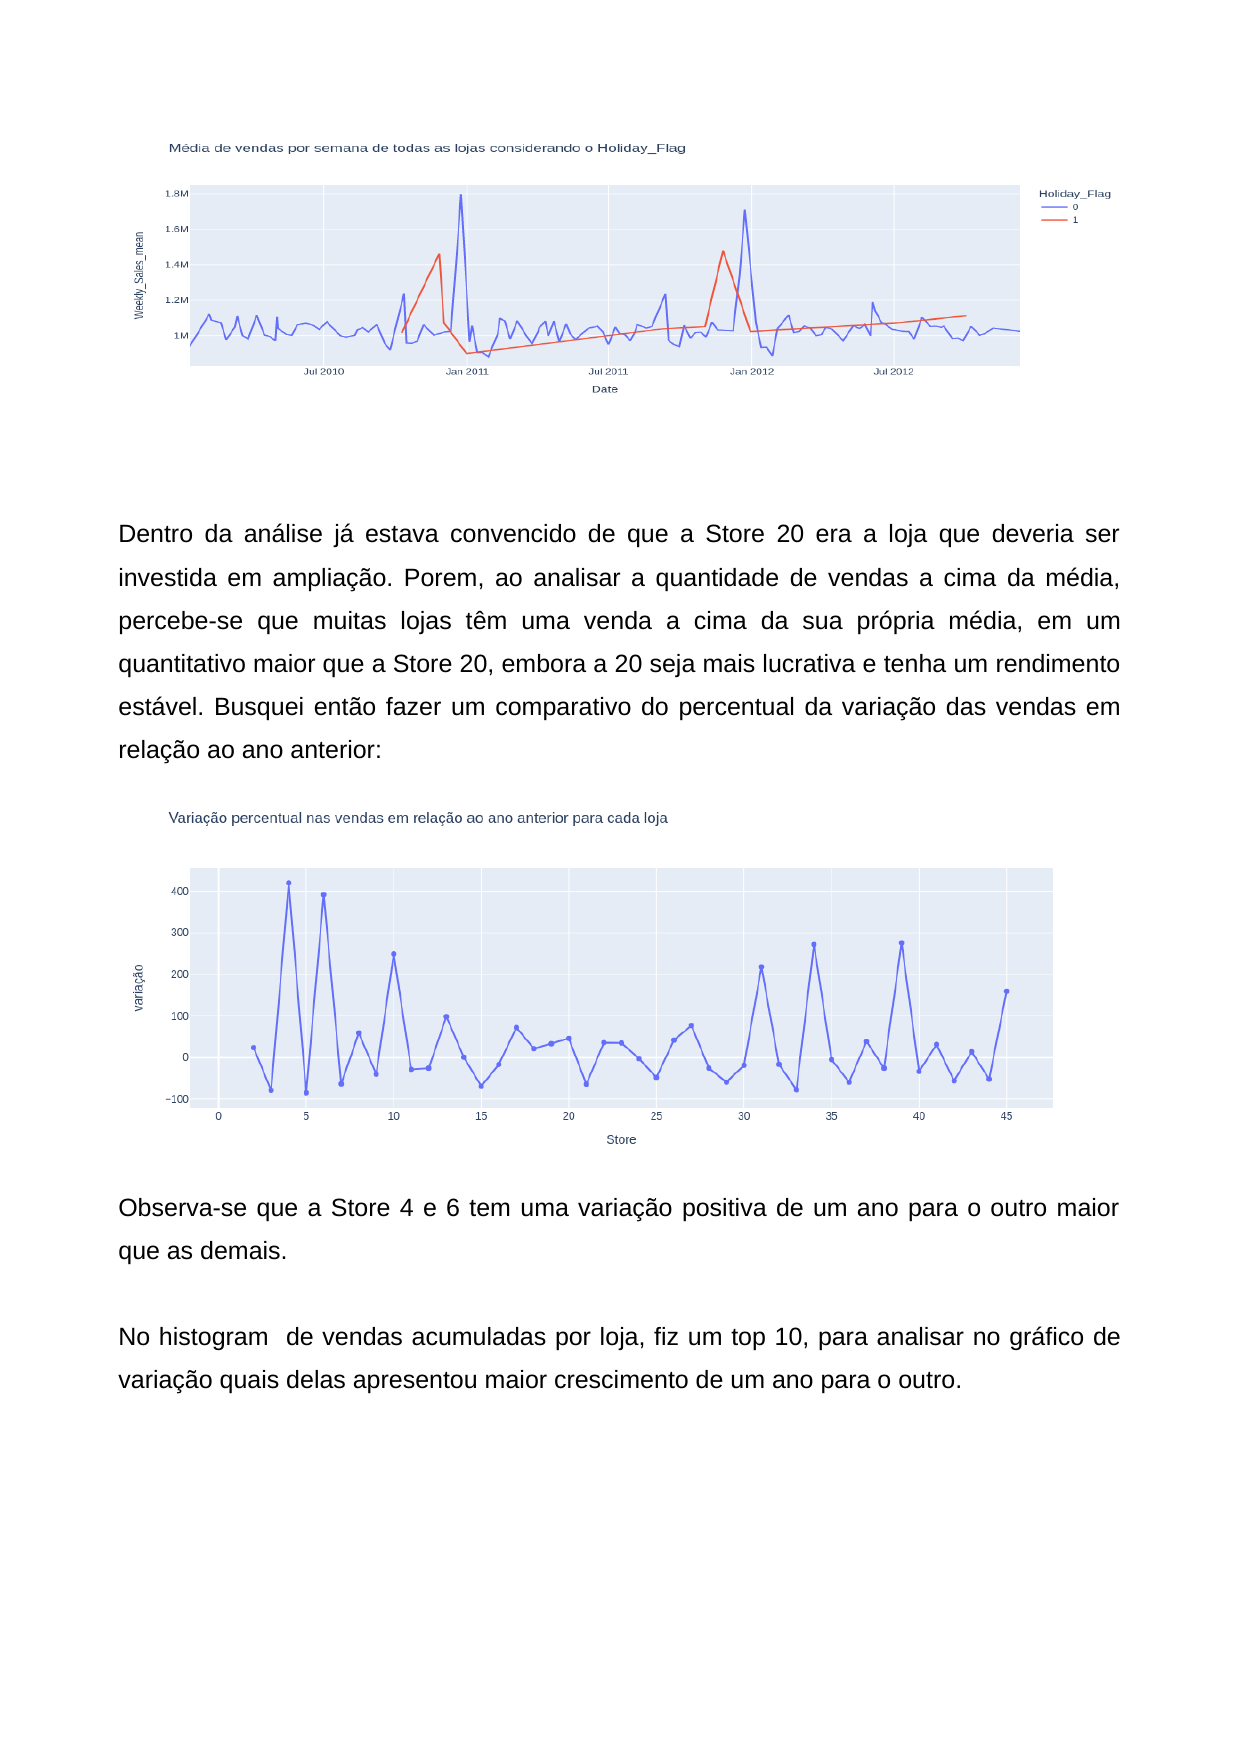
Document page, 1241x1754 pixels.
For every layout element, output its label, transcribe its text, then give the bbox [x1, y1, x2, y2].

picture [118, 118, 1123, 419]
picture [118, 778, 1123, 1179]
text Observa-se que a Store 4 e 6 tem uma variação positiva de um ano para o outro maior que as demais. [118, 1179, 1122, 1264]
text Dentro da análise já estava convencido de que a Store 20 era a loja que deveria ser investida em ampliação. Porem, ao analisar a quantidade de vendas a cima da média, percebe-se que muitas lojas têm uma venda a cima da sua própria média, em um quantitativo maior que a Store 20, embora a 20 seja mais lucrativa e tenha um rendimento estável. Busquei então fazer um comparativo do percentual da variação das vendas em relação ao ano anterior: [118, 519, 1122, 764]
text No histogram de vendas acumuladas por loja, fiz um top 10, para analisar no gráfico de variação quais delas apresentou maior crescimento de um ano para o outro. [118, 1322, 1122, 1394]
